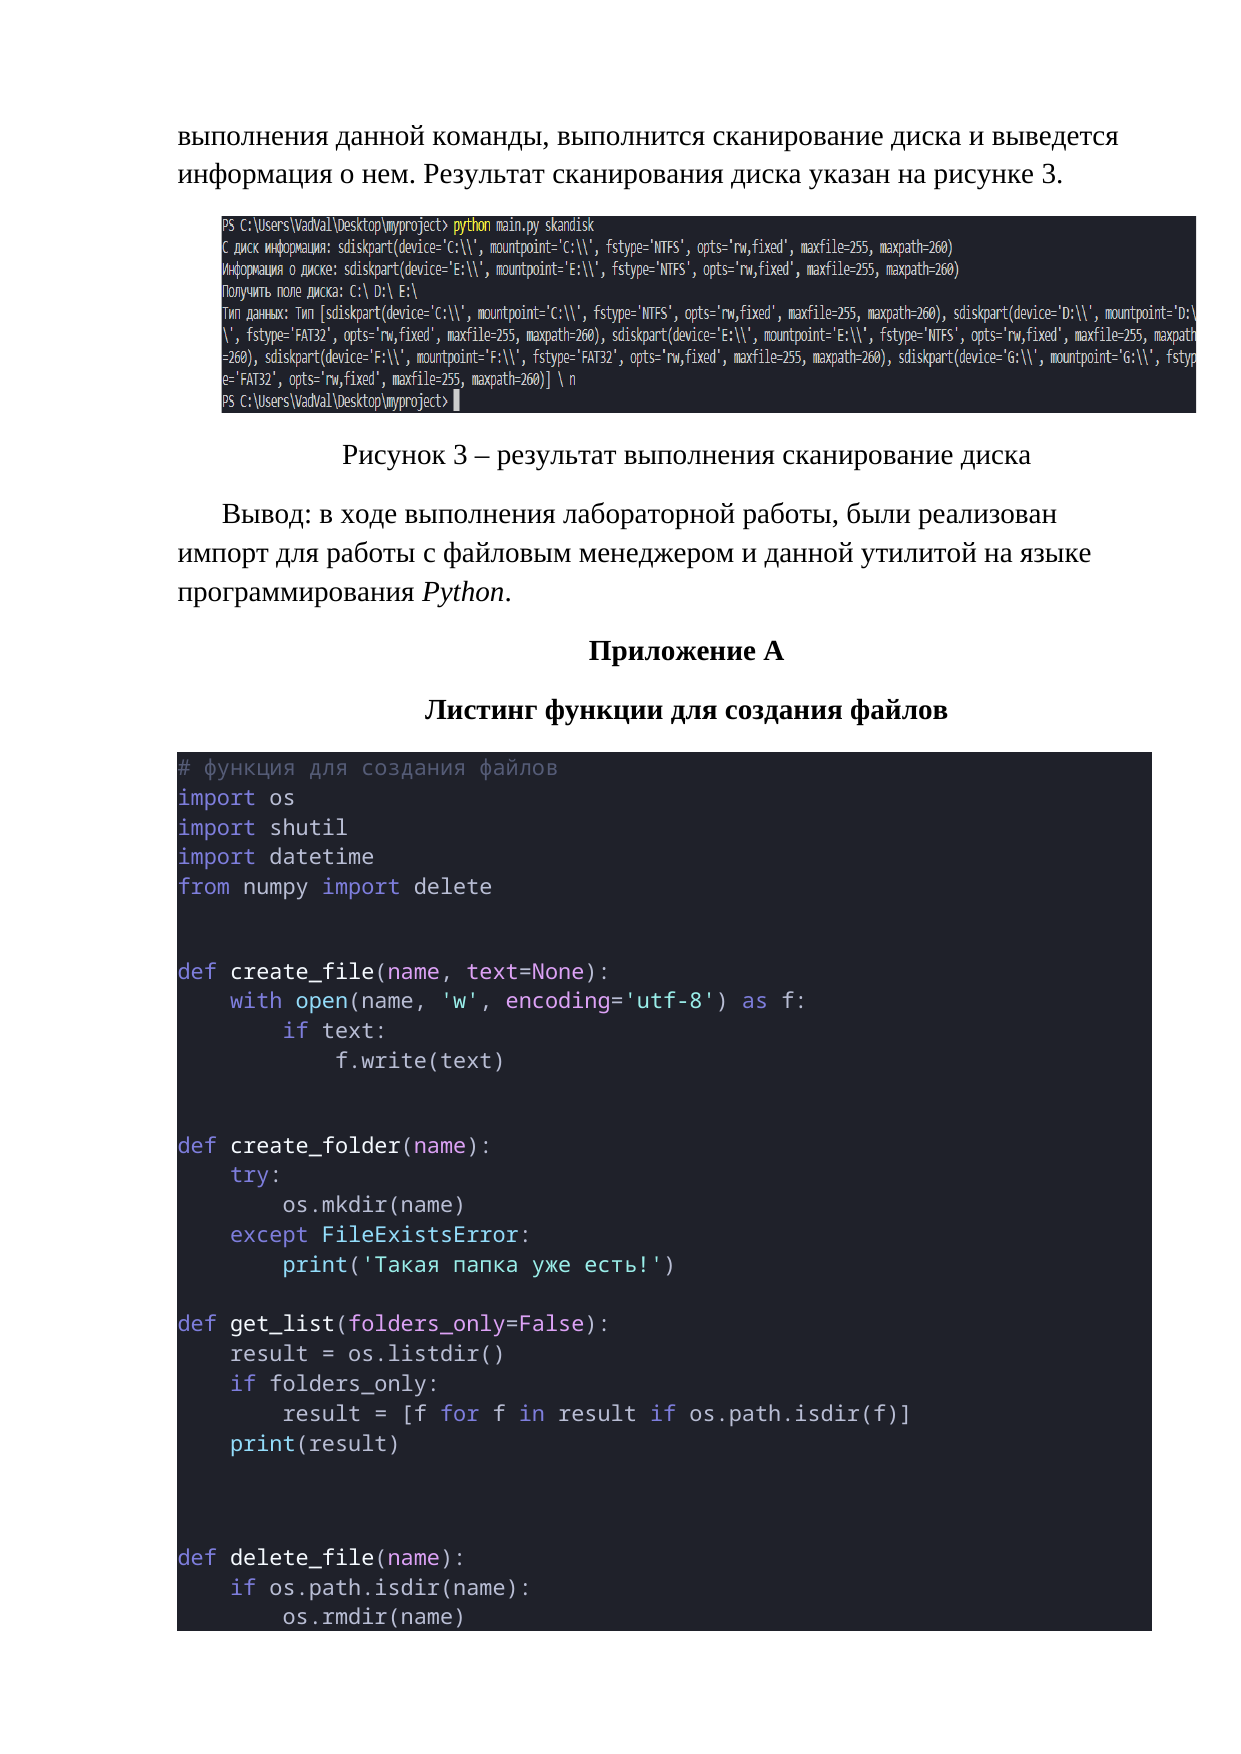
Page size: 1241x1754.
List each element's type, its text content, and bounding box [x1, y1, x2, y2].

text import shutil [177, 811, 1152, 841]
text def create_file(name, text=None): [177, 956, 1152, 985]
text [177, 118, 1152, 190]
text with open(name, 'w', encoding='utf-8') as f: [177, 985, 1152, 1015]
text f.write(text) [177, 1045, 1152, 1075]
text result = os.listdir() [177, 1338, 1152, 1368]
text if os.path.isdir(name): [177, 1572, 1152, 1601]
text print(result) [177, 1427, 1152, 1457]
text result = [f for f in result if os.path.isdir(f)] [177, 1398, 1152, 1427]
text def get_list(folders_only=False): [177, 1308, 1152, 1338]
text import os [177, 782, 1152, 811]
text def create_folder(name): [177, 1129, 1152, 1159]
text except FileExistsError: [177, 1219, 1152, 1249]
text os.mkdir(name) [177, 1189, 1152, 1219]
text if text: [177, 1015, 1152, 1045]
text from numpy import delete [177, 871, 1152, 901]
text Приложение А [177, 633, 1152, 667]
text def delete_file(name): [177, 1542, 1152, 1572]
text Листинг функции для создания файлов [177, 692, 1152, 726]
text if folders_only: [177, 1368, 1152, 1398]
text # функция для создания файлов [177, 752, 1152, 782]
text try: [177, 1159, 1152, 1189]
text os.rmdir(name) [177, 1601, 1152, 1631]
text Вывод: в ходе выполнения лабораторной работы, были реализован импорт для работы с файловым менеджером и данной утилитой на языке программирования Python. [177, 497, 1152, 607]
text print('Такая папка уже есть!') [177, 1249, 1152, 1278]
text Рисунок 3 – результат выполнения сканирование диска [177, 437, 1152, 471]
text import datetime [177, 841, 1152, 871]
